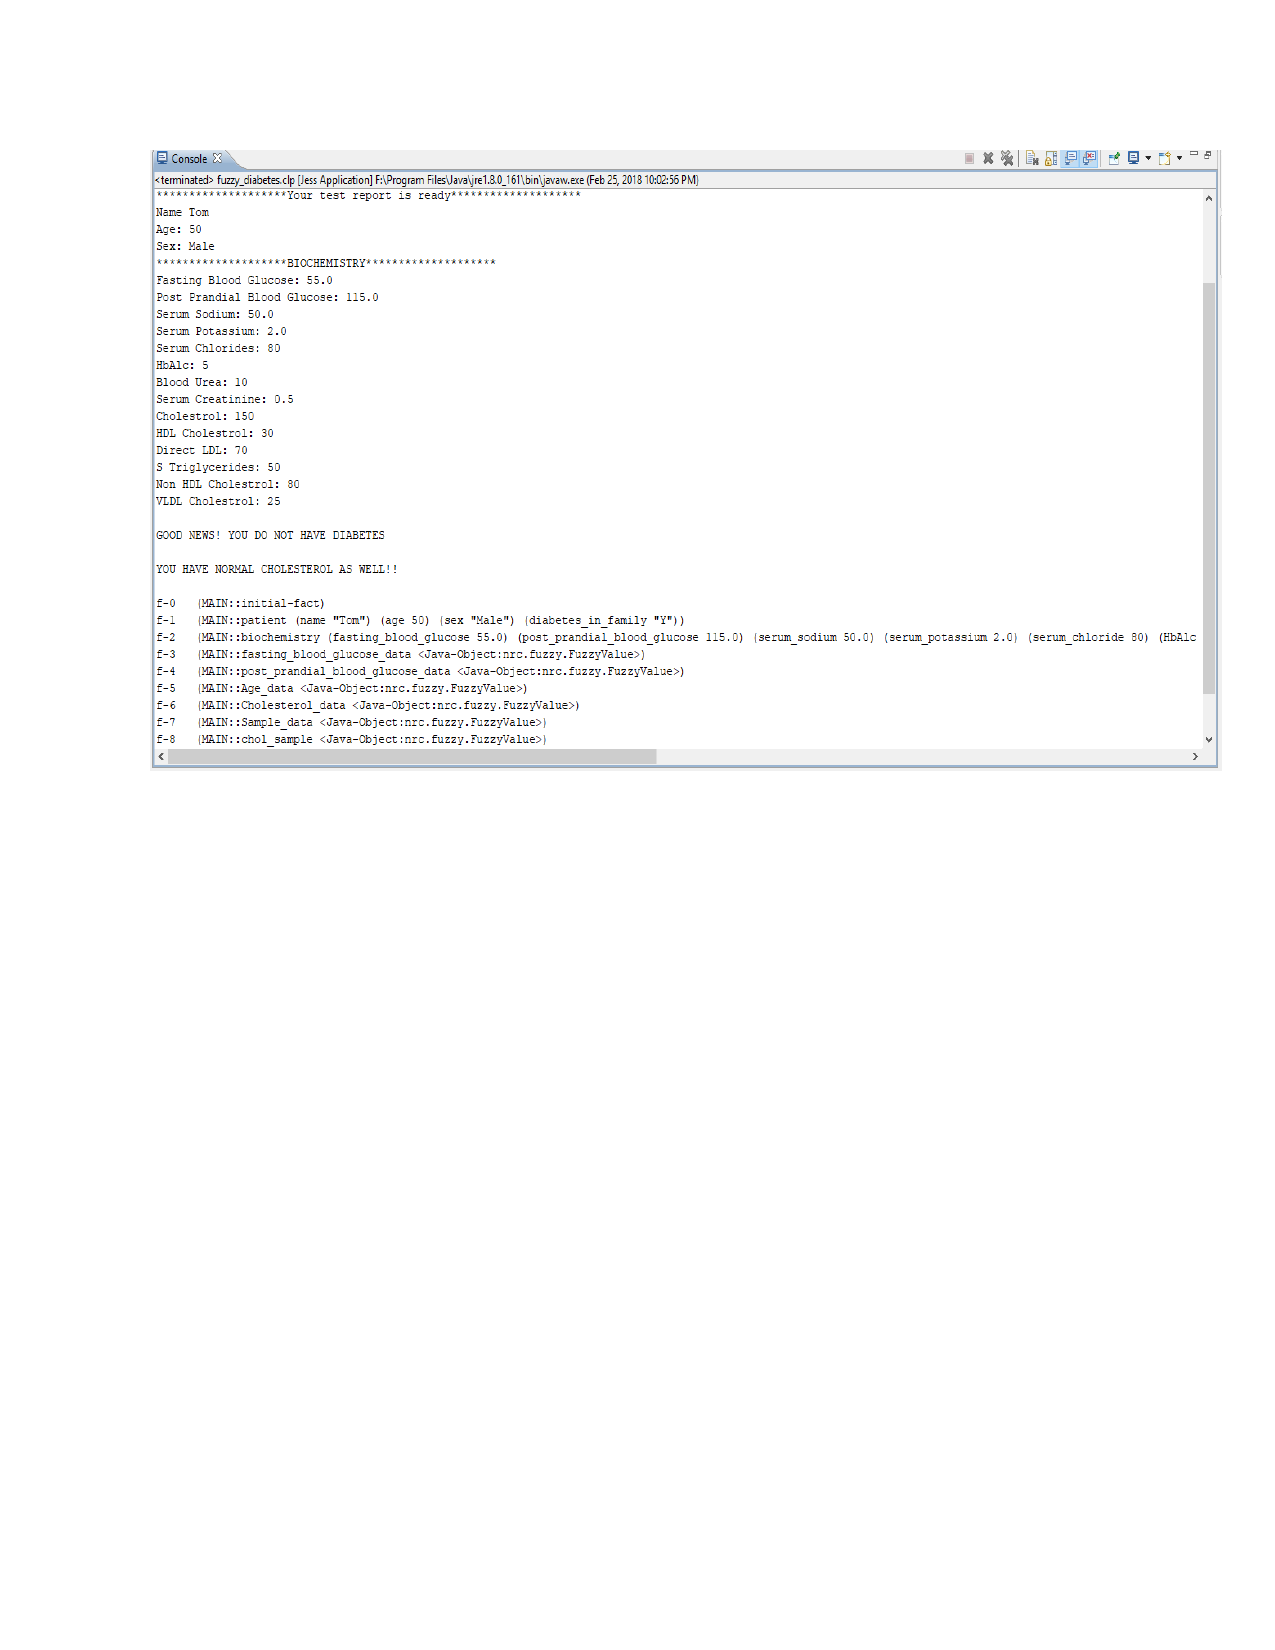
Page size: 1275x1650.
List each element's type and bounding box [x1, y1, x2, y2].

picture [150, 150, 1222, 771]
